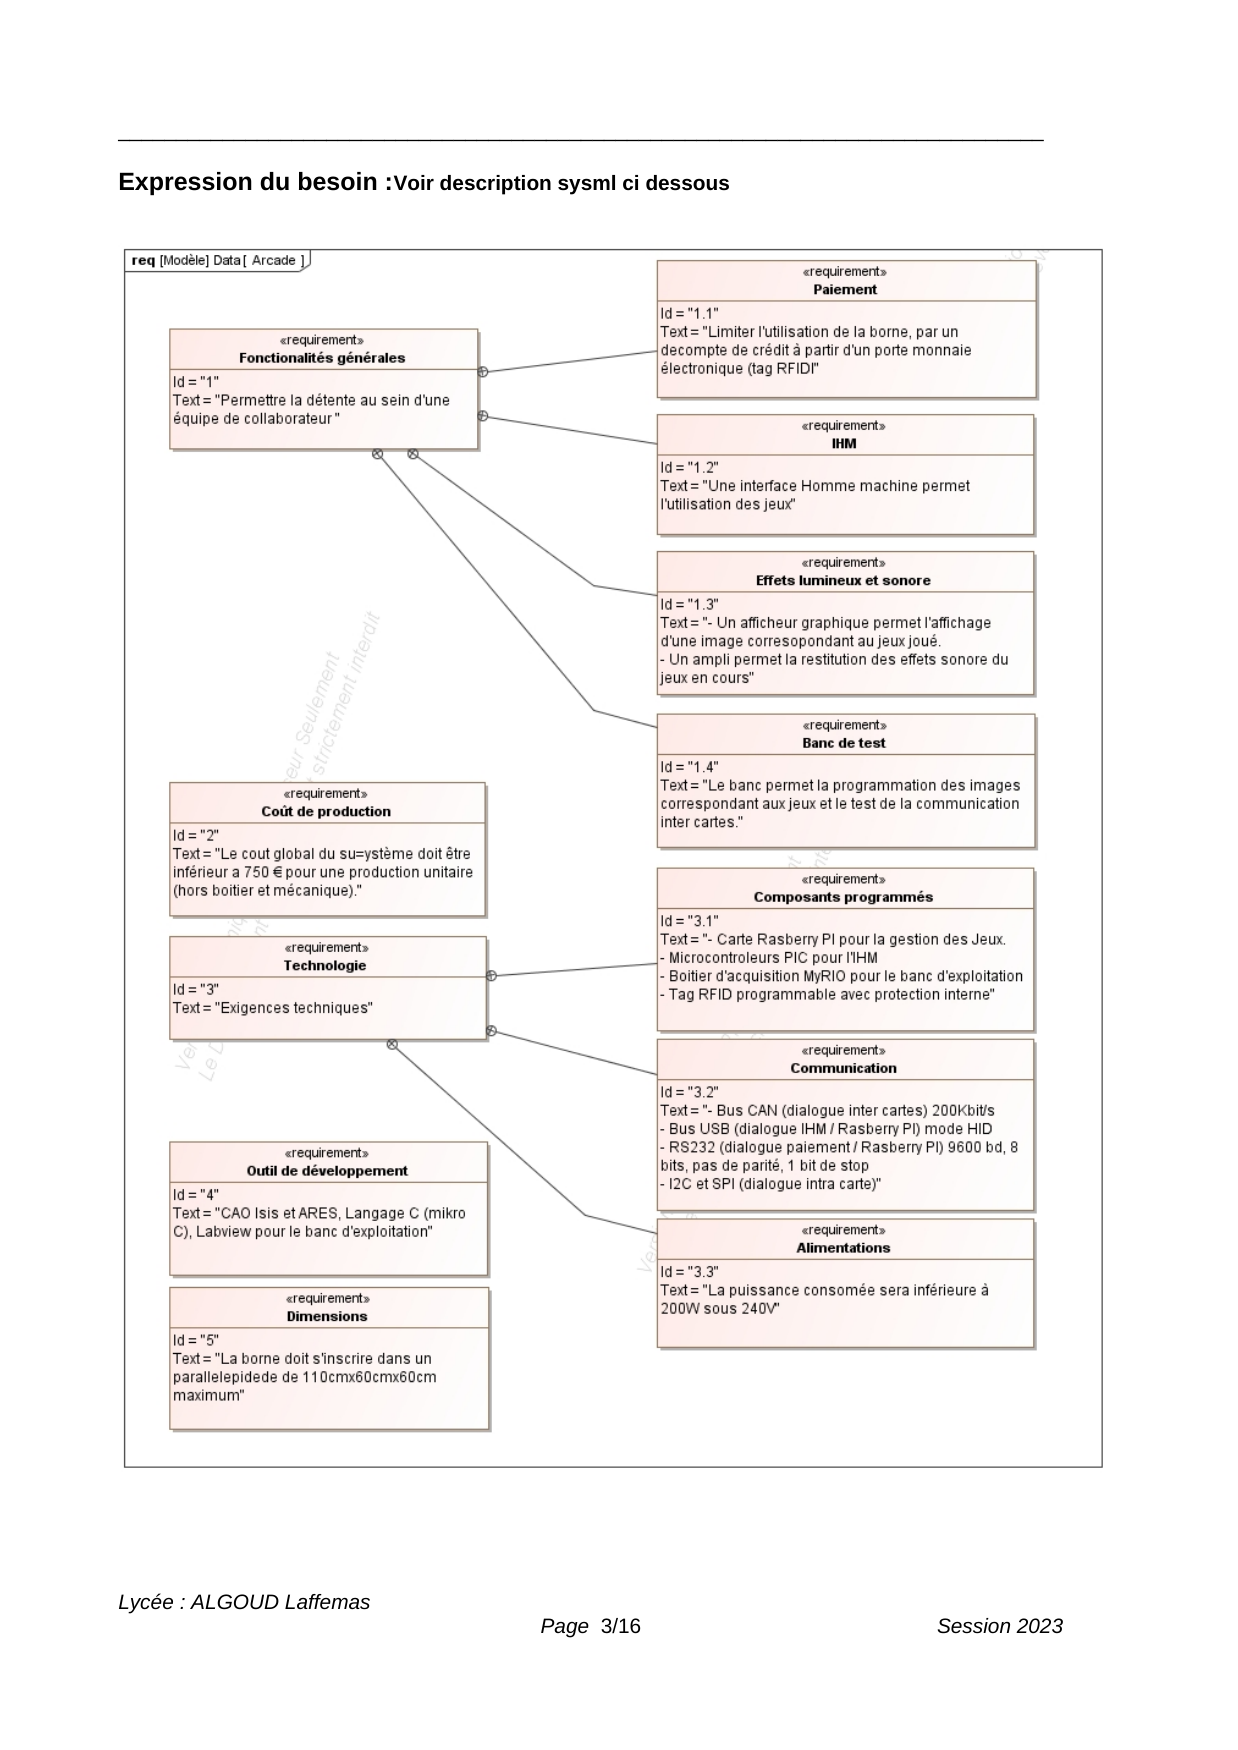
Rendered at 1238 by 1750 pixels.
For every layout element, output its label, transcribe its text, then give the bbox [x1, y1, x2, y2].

picture [118, 243, 1120, 1485]
text Expression du besoin :Voir description sysml ci dessous [118, 167, 1119, 196]
text ________________________________________________________________________________ [118, 118, 1119, 142]
